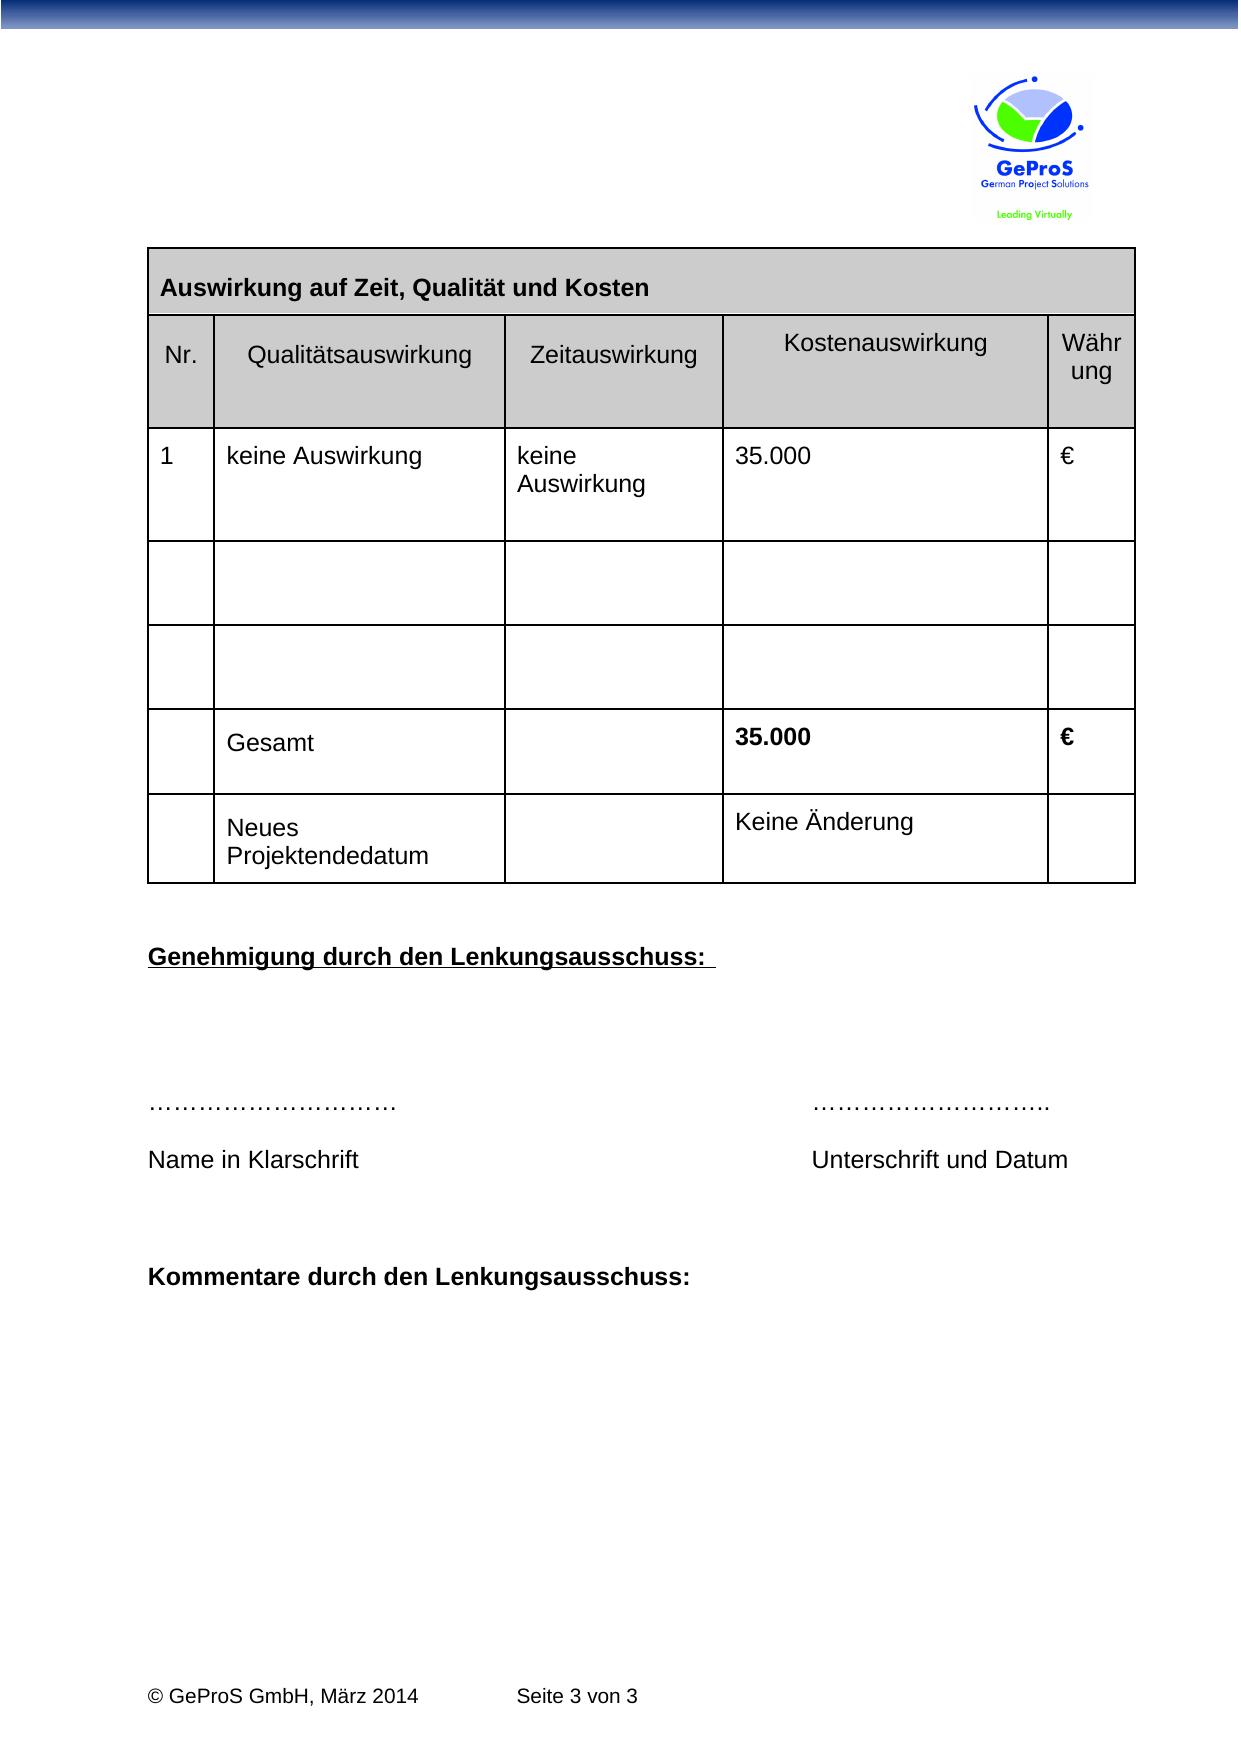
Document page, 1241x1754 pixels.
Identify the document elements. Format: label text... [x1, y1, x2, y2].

table_cell [506, 626, 722, 708]
table_cell 1 [149, 429, 213, 539]
picture [970, 73, 1093, 222]
table_cell [506, 710, 722, 792]
table_cell keine Auswirkung [215, 429, 504, 539]
table_cell [215, 626, 504, 708]
table_cell 35.000 [724, 429, 1047, 539]
table_cell [1049, 795, 1134, 882]
table_cell Kostenauswirkung [724, 316, 1047, 427]
table_cell [215, 542, 504, 624]
table_cell Keine Änderung [724, 795, 1047, 882]
table_cell [149, 542, 213, 624]
table_cell € [1049, 429, 1134, 539]
table_cell [506, 542, 722, 624]
table_header Auswirkung auf Zeit, Qualität und Kosten [149, 249, 1134, 313]
text Genehmigung durch den Lenkungsausschuss: [148, 942, 1093, 970]
table_cell Gesamt [215, 710, 504, 792]
table_cell [724, 626, 1047, 708]
table_cell [724, 542, 1047, 624]
text Kommentare durch den Lenkungsausschuss: [148, 1261, 1093, 1290]
table_cell [1049, 542, 1134, 624]
table_cell Nr. [149, 316, 213, 427]
table_cell keine Auswirkung [506, 429, 722, 539]
table_cell Qualitätsauswirkung [215, 316, 504, 427]
picture [0, 0, 1238, 28]
table_cell [506, 795, 722, 882]
table_cell 35.000 [724, 710, 1047, 792]
text Name in Klarschrift Unterschrift und Datum [148, 1145, 1093, 1174]
table_cell Währung [1049, 316, 1134, 427]
table_cell Neues Projektendedatum [215, 795, 504, 882]
table_cell [149, 626, 213, 708]
table_cell € [1049, 710, 1134, 792]
table_cell [1049, 626, 1134, 708]
table_cell Zeitauswirkung [506, 316, 722, 427]
table_cell [149, 710, 213, 792]
text ………………………… ……………………….. [148, 1087, 1093, 1116]
table_cell [149, 795, 213, 882]
